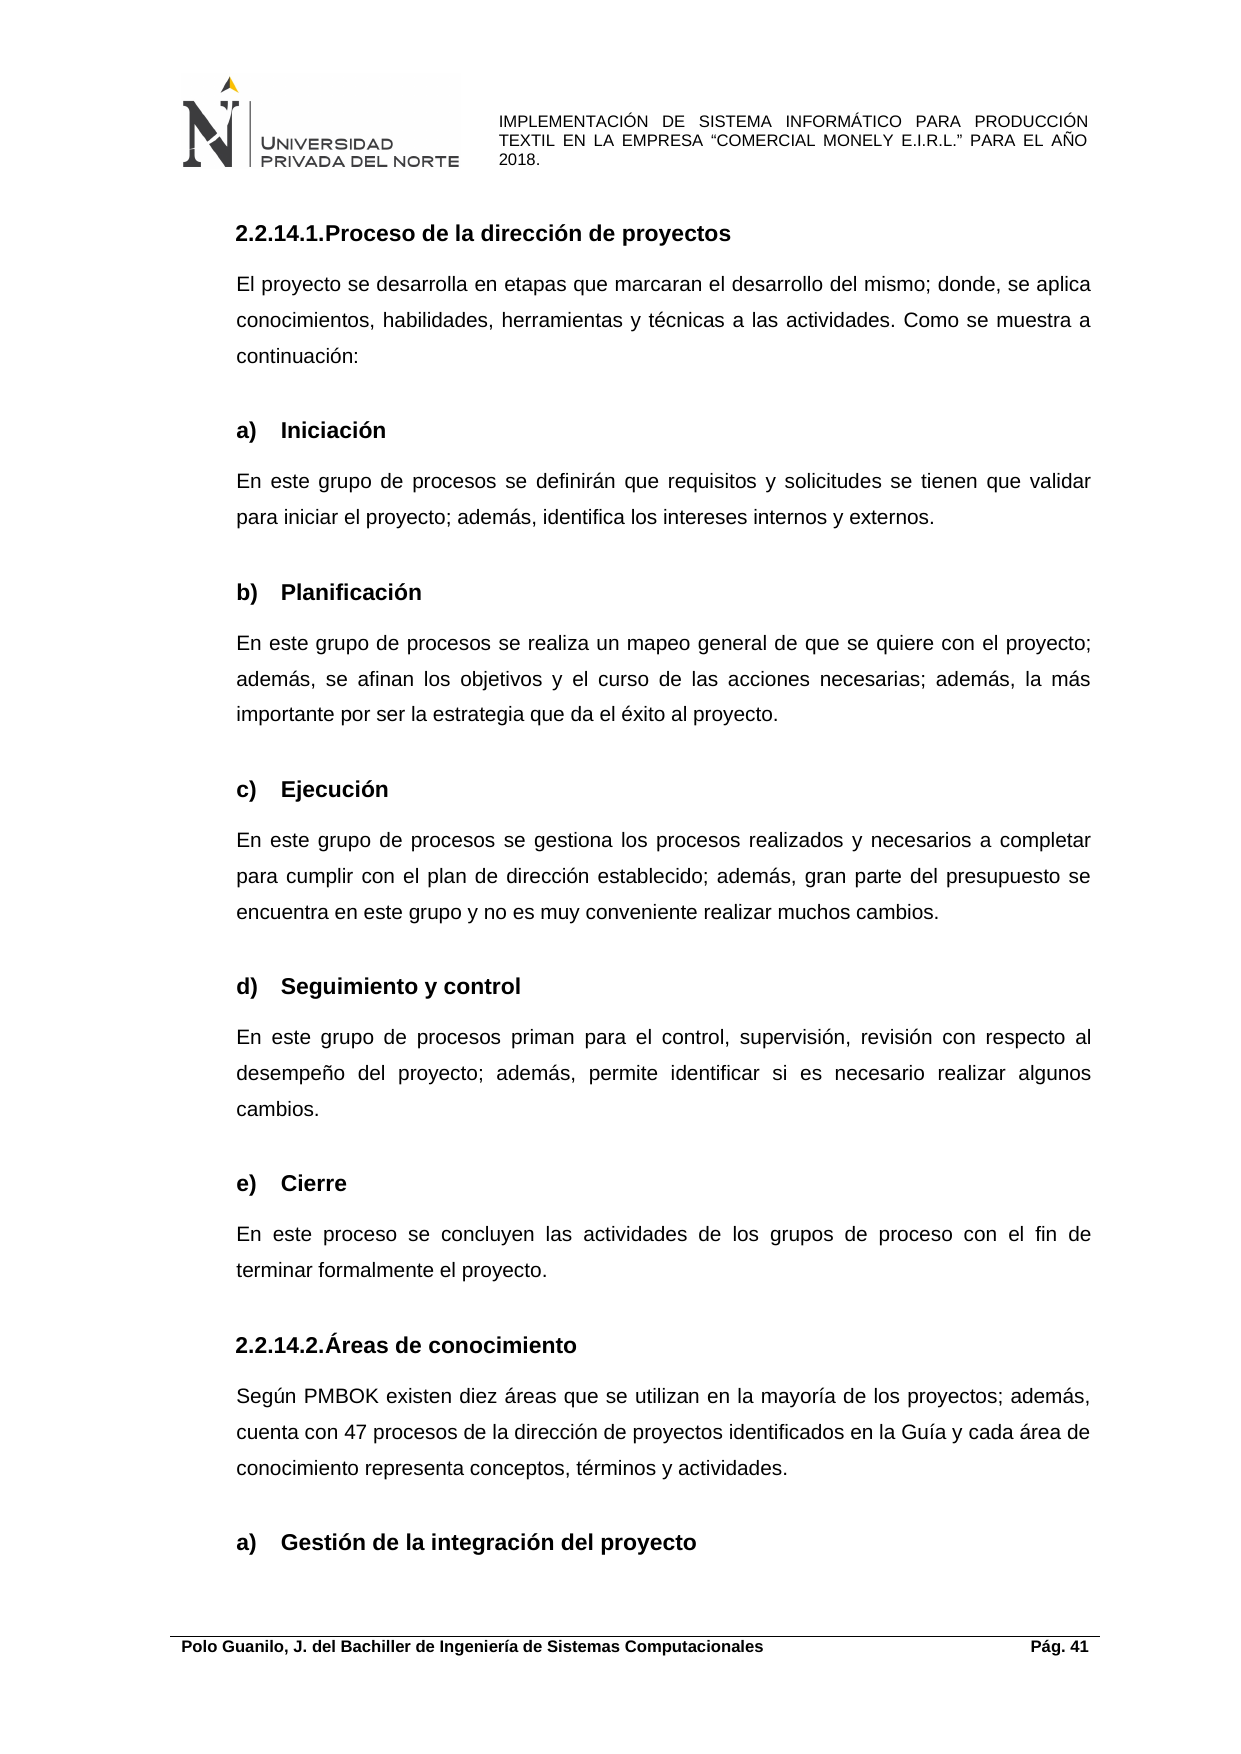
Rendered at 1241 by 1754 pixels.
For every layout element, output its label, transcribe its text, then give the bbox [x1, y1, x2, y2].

text Según PMBOK existen diez áreas que se utilizan en la mayoría de los proyectos; además, cuenta con 47 procesos de la dirección de proyectos identificados en la Guía y cada área de conocimiento representa conceptos, términos y actividades. [236, 1384, 1092, 1479]
subtitle Iniciación [236, 417, 1092, 443]
text En este grupo de procesos se definirán que requisitos y solicitudes se tienen que validar para iniciar el proyecto; además, identifica los intereses internos y externos. [236, 469, 1092, 529]
subtitle Proceso de la dirección de proyectos [235, 220, 1092, 246]
subtitle Ejecución [236, 776, 1092, 802]
list Gestión de la integración del proyecto [236, 1529, 1092, 1555]
text En este grupo de procesos se gestiona los procesos realizados y necesarios a completar para cumplir con el plan de dirección establecido; además, gran parte del presupuesto se encuentra en este grupo y no es muy conveniente realizar muchos cambios. [236, 828, 1092, 923]
text En este proceso se concluyen las actividades de los grupos de proceso con el fin de terminar formalmente el proyecto. [236, 1222, 1092, 1282]
subtitle Cierre [236, 1170, 1092, 1197]
subtitle Planificación [236, 578, 1092, 605]
subtitle Áreas de conocimiento [235, 1332, 1092, 1358]
picture [181, 73, 462, 169]
subtitle Seguimiento y control [236, 973, 1092, 999]
text En este grupo de procesos se realiza un mapeo general de que se quiere con el proyecto; además, se afinan los objetivos y el curso de las acciones necesarias; además, la más importante por ser la estrategia que da el éxito al proyecto. [236, 630, 1092, 726]
text En este grupo de procesos priman para el control, supervisión, revisión con respecto al desempeño del proyecto; además, permite identificar si es necesario realizar algunos cambios. [236, 1025, 1092, 1121]
text El proyecto se desarrolla en etapas que marcaran el desarrollo del mismo; donde, se aplica conocimientos, habilidades, herramientas y técnicas a las actividades. Como se muestra a continuación: [236, 272, 1092, 368]
